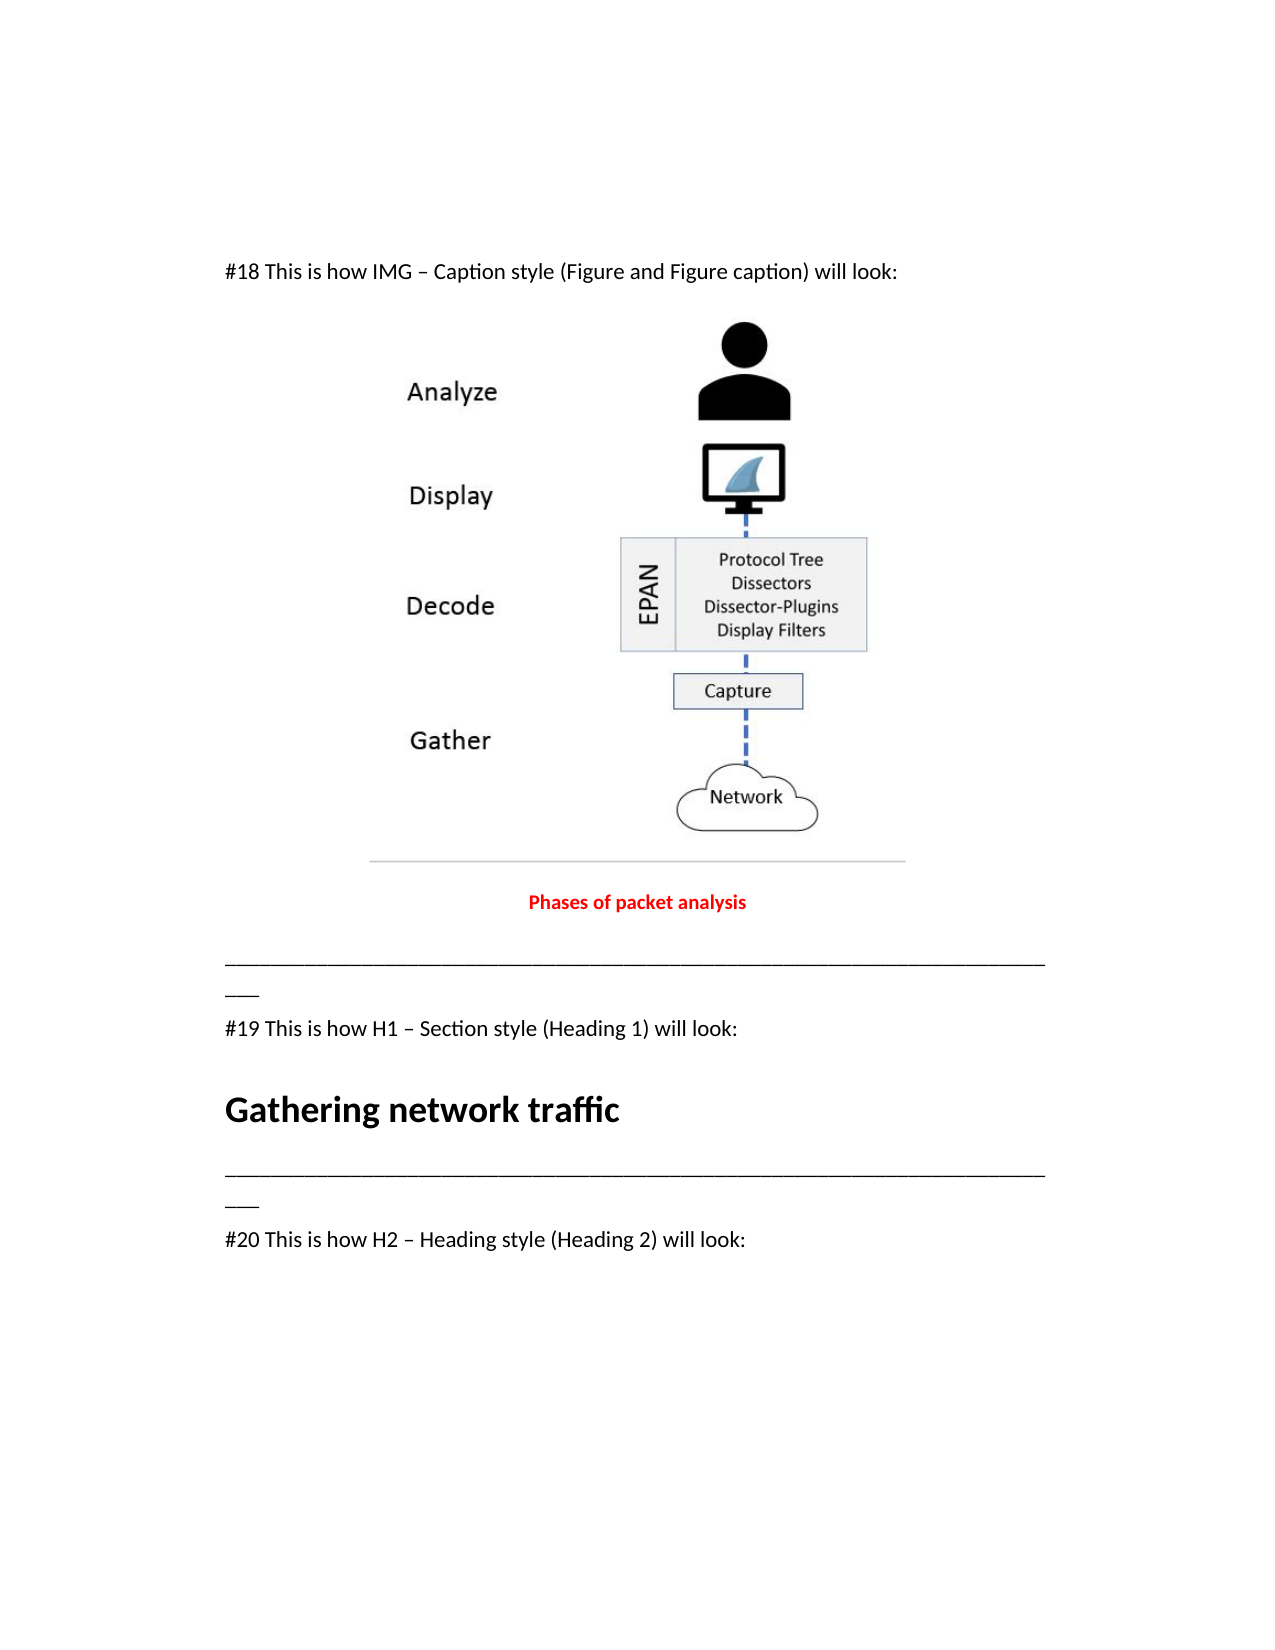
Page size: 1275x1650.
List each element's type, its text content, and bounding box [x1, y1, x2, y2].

text Gathering network traffic [225, 1086, 1050, 1132]
text Phases of packet analysis [225, 889, 1050, 914]
picture [369, 299, 906, 863]
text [225, 1152, 1050, 1211]
text ___________________________________________________________________________ [225, 942, 1050, 1000]
text #20 This is how H2 – Heading style (Heading 2) will look: [225, 1225, 1050, 1253]
text #18 This is how IMG – Caption style (Figure and Figure caption) will look: [225, 257, 1050, 285]
text #19 This is how H1 – Section style (Heading 1) will look: [225, 1014, 1050, 1042]
